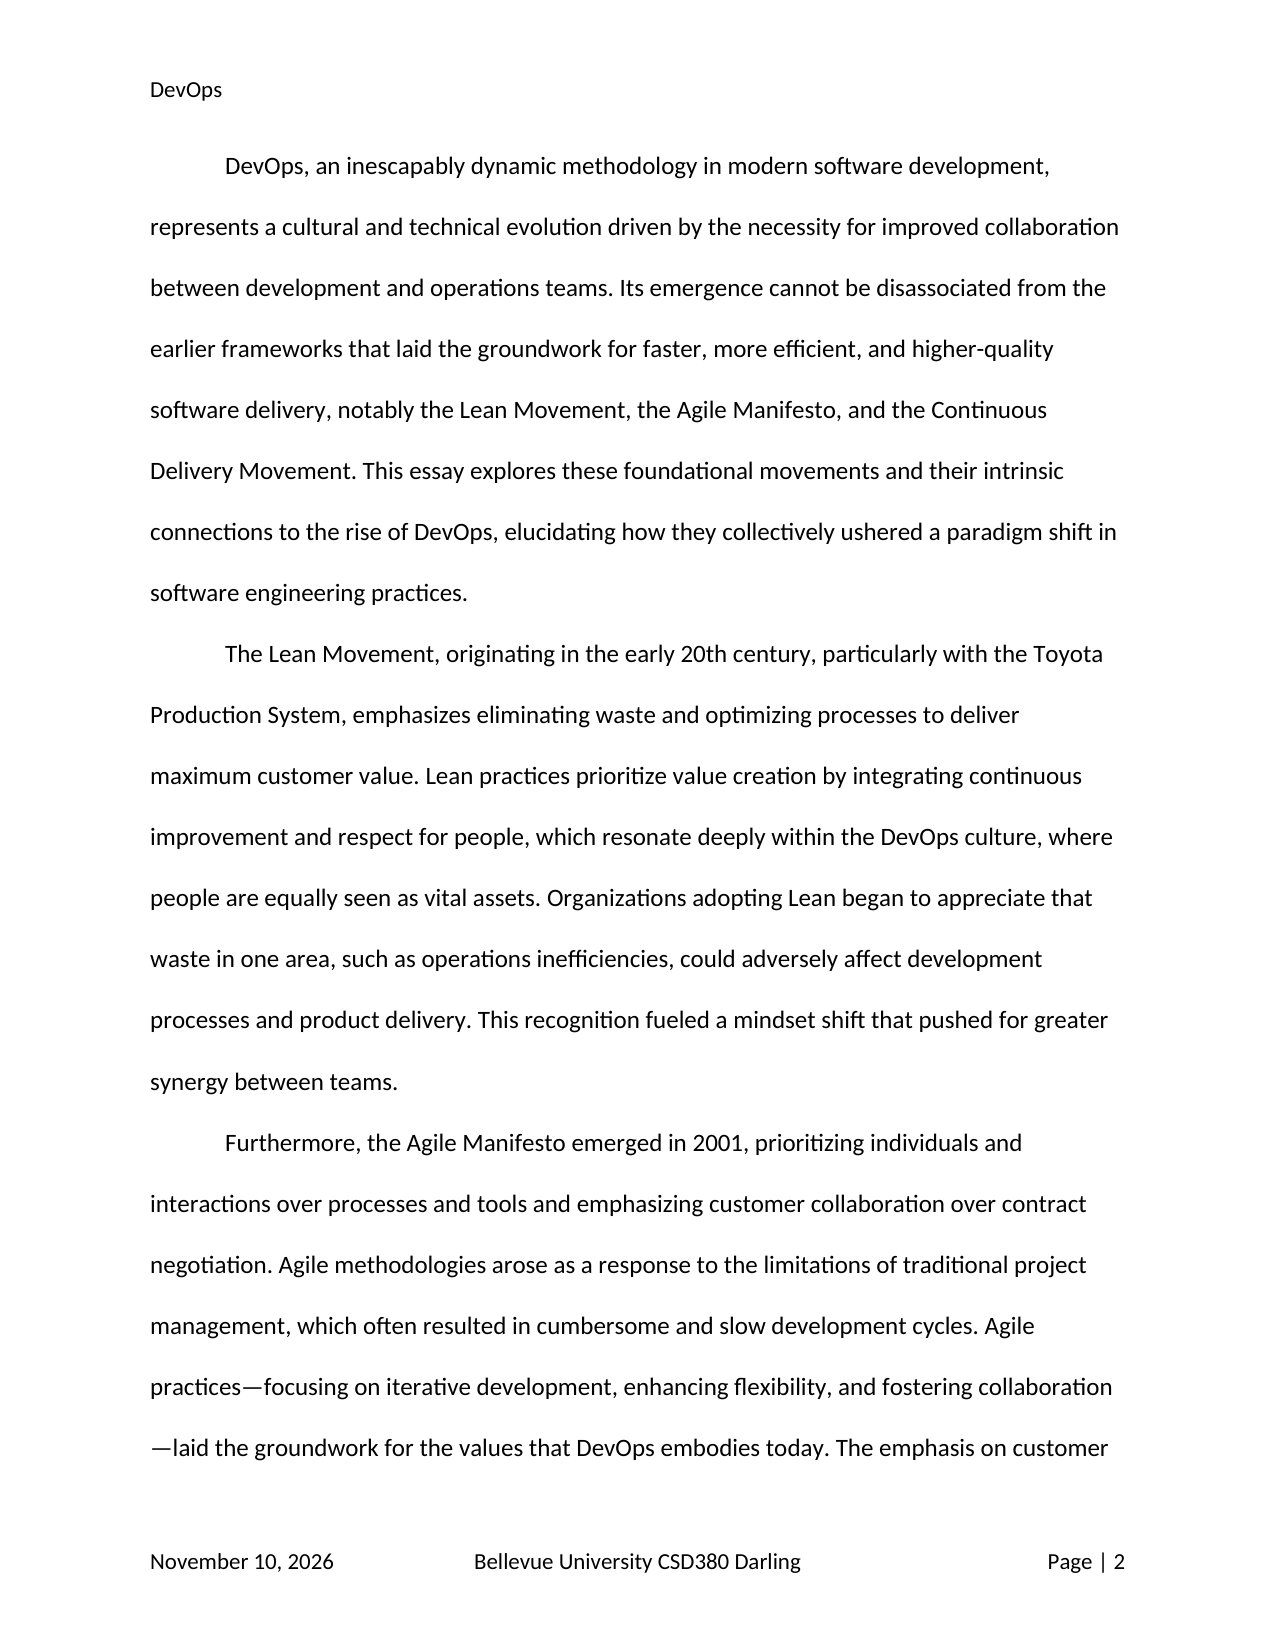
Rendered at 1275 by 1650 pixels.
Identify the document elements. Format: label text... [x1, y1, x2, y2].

text DevOps, an inescapably dynamic methodology in modern software development, represents a cultural and technical evolution driven by the necessity for improved collaboration between development and operations teams. Its emergence cannot be disassociated from the earlier frameworks that laid the groundwork for faster, more efficient, and higher-quality software delivery, notably the Lean Movement, the Agile Manifesto, and the Continuous Delivery Movement. This essay explores these foundational movements and their intrinsic connections to the rise of DevOps, elucidating how they collectively ushered a paradigm shift in software engineering practices. [150, 150, 1125, 608]
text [150, 1127, 1125, 1462]
text The Lean Movement, originating in the early 20th century, particularly with the Toyota Production System, emphasizes eliminating waste and optimizing processes to deliver maximum customer value. Lean practices prioritize value creation by integrating continuous improvement and respect for people, which resonate deeply within the DevOps culture, where people are equally seen as vital assets. Organizations adopting Lean began to appreciate that waste in one area, such as operations inefficiencies, could adversely affect development processes and product delivery. This recognition fueled a mindset shift that pushed for greater synergy between teams. [150, 638, 1125, 1096]
